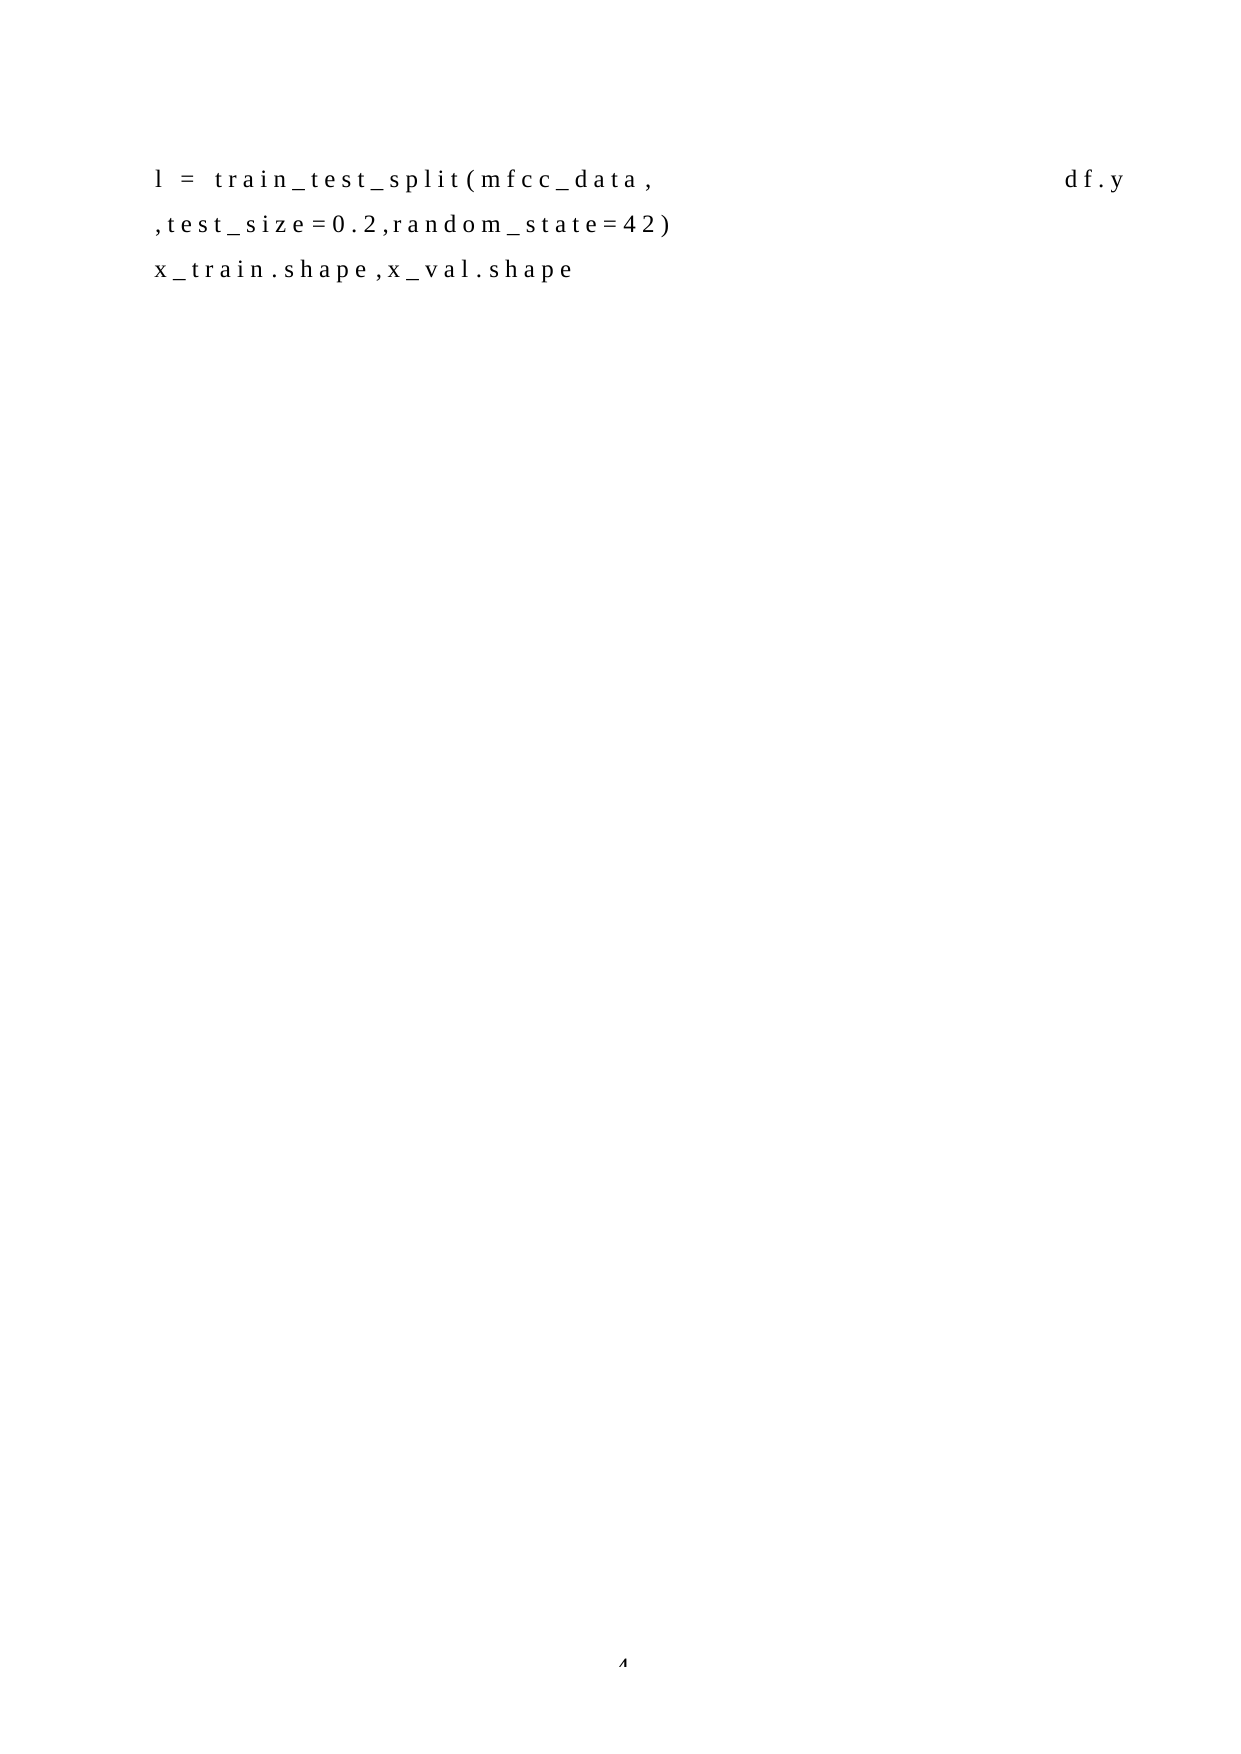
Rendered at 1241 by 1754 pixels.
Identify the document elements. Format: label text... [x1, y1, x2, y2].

text x _ t r a i n . s h a p e , x _ v a l . s h a p e [154, 254, 1240, 283]
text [154, 164, 1132, 238]
